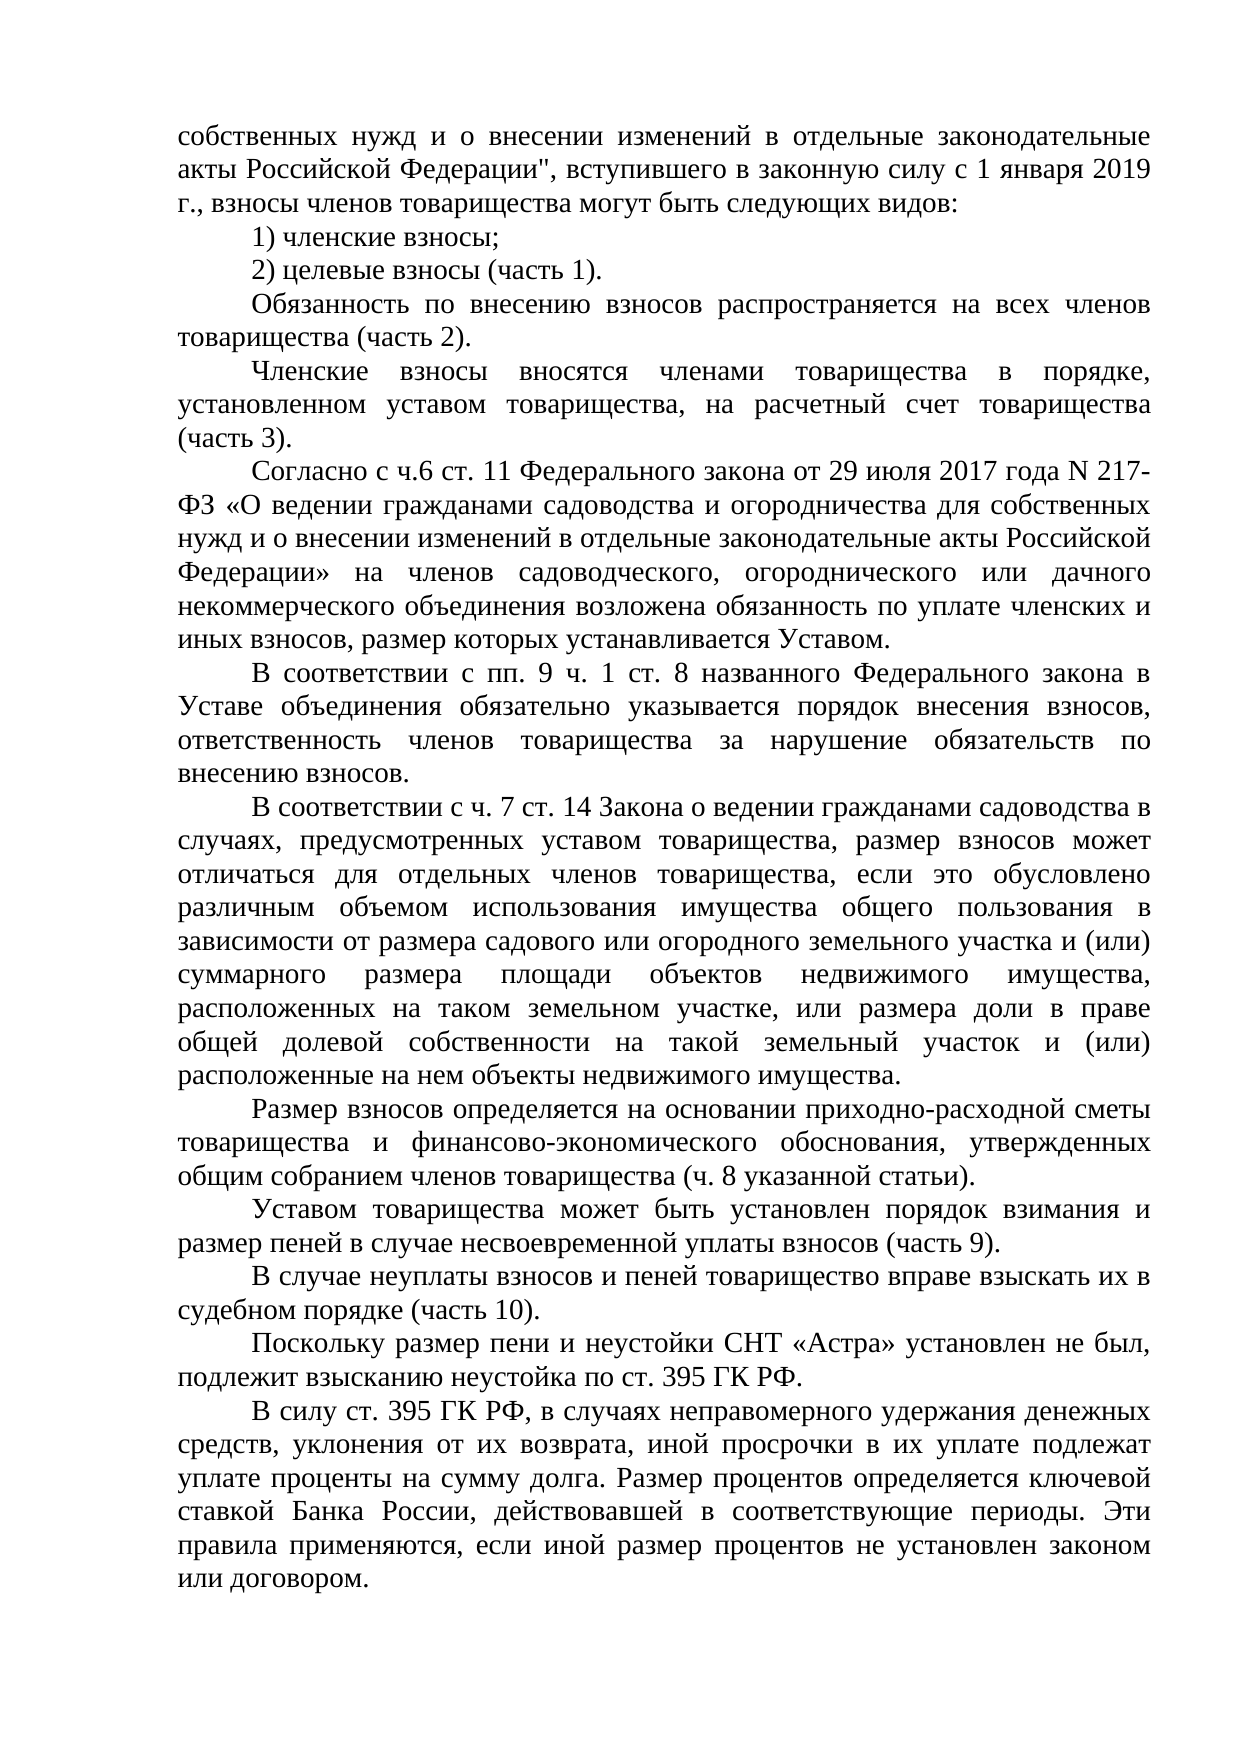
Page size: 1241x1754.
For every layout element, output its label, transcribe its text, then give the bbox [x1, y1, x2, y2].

text Поскольку размер пени и неустойки СНТ «Астра» установлен не был, подлежит взысканию неустойка по ст. 395 ГК РФ. [177, 1326, 1152, 1393]
text Уставом товарищества может быть установлен порядок взимания и размер пеней в случае несвоевременной уплаты взносов (часть 9). [177, 1191, 1152, 1258]
text В силу ст. 395 ГК РФ, в случаях неправомерного удержания денежных средств, уклонения от их возврата, иной просрочки в их уплате подлежат уплате проценты на сумму долга. Размер процентов определяется ключевой ставкой Банка России, действовавшей в соответствующие периоды. Эти правила применяются, если иной размер процентов не установлен законом или договором. [177, 1393, 1152, 1594]
text Размер взносов определяется на основании приходно-расходной сметы товарищества и финансово-экономического обоснования, утвержденных общим собранием членов товарищества (ч. 8 указанной статьи). [177, 1091, 1152, 1191]
text В случае неуплаты взносов и пеней товарищество вправе взыскать их в судебном порядке (часть 10). [177, 1258, 1152, 1326]
text В соответствии с ч. 7 ст. 14 Закона о ведении гражданами садоводства в случаях, предусмотренных уставом товарищества, размер взносов может отличаться для отдельных членов товарищества, если это обусловлено различным объемом использования имущества общего пользования в зависимости от размера садового или огородного земельного участка и (или) суммарного размера площади объектов недвижимого имущества, расположенных на таком земельном участке, или размера доли в праве общей долевой собственности на такой земельный участок и (или) расположенные на нем объекты недвижимого имущества. [177, 789, 1152, 1091]
text В соответствии с пп. 9 ч. 1 ст. 8 названного Федерального закона в Уставе объединения обязательно указывается порядок внесения взносов, ответственность членов товарищества за нарушение обязательств по внесению взносов. [177, 655, 1152, 789]
text Обязанность по внесению взносов распространяется на всех членов товарищества (часть 2). [177, 286, 1152, 353]
text 1) членские взносы; [177, 219, 1152, 252]
text Членские взносы вносятся членами товарищества в порядке, установленном уставом товарищества, на расчетный счет товарищества (часть 3). [177, 353, 1152, 453]
text 2) целевые взносы (часть 1). [177, 252, 1152, 286]
text Согласно с ч.6 ст. 11 Федерального закона от 29 июля 2017 года N 217-ФЗ «О ведении гражданами садоводства и огородничества для собственных нужд и о внесении изменений в отдельные законодательные акты Российской Федерации» на членов садоводческого, огороднического или дачного некоммерческого объединения возложена обязанность по уплате членских и иных взносов, размер которых устанавливается Уставом. [177, 453, 1152, 655]
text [177, 118, 1152, 219]
